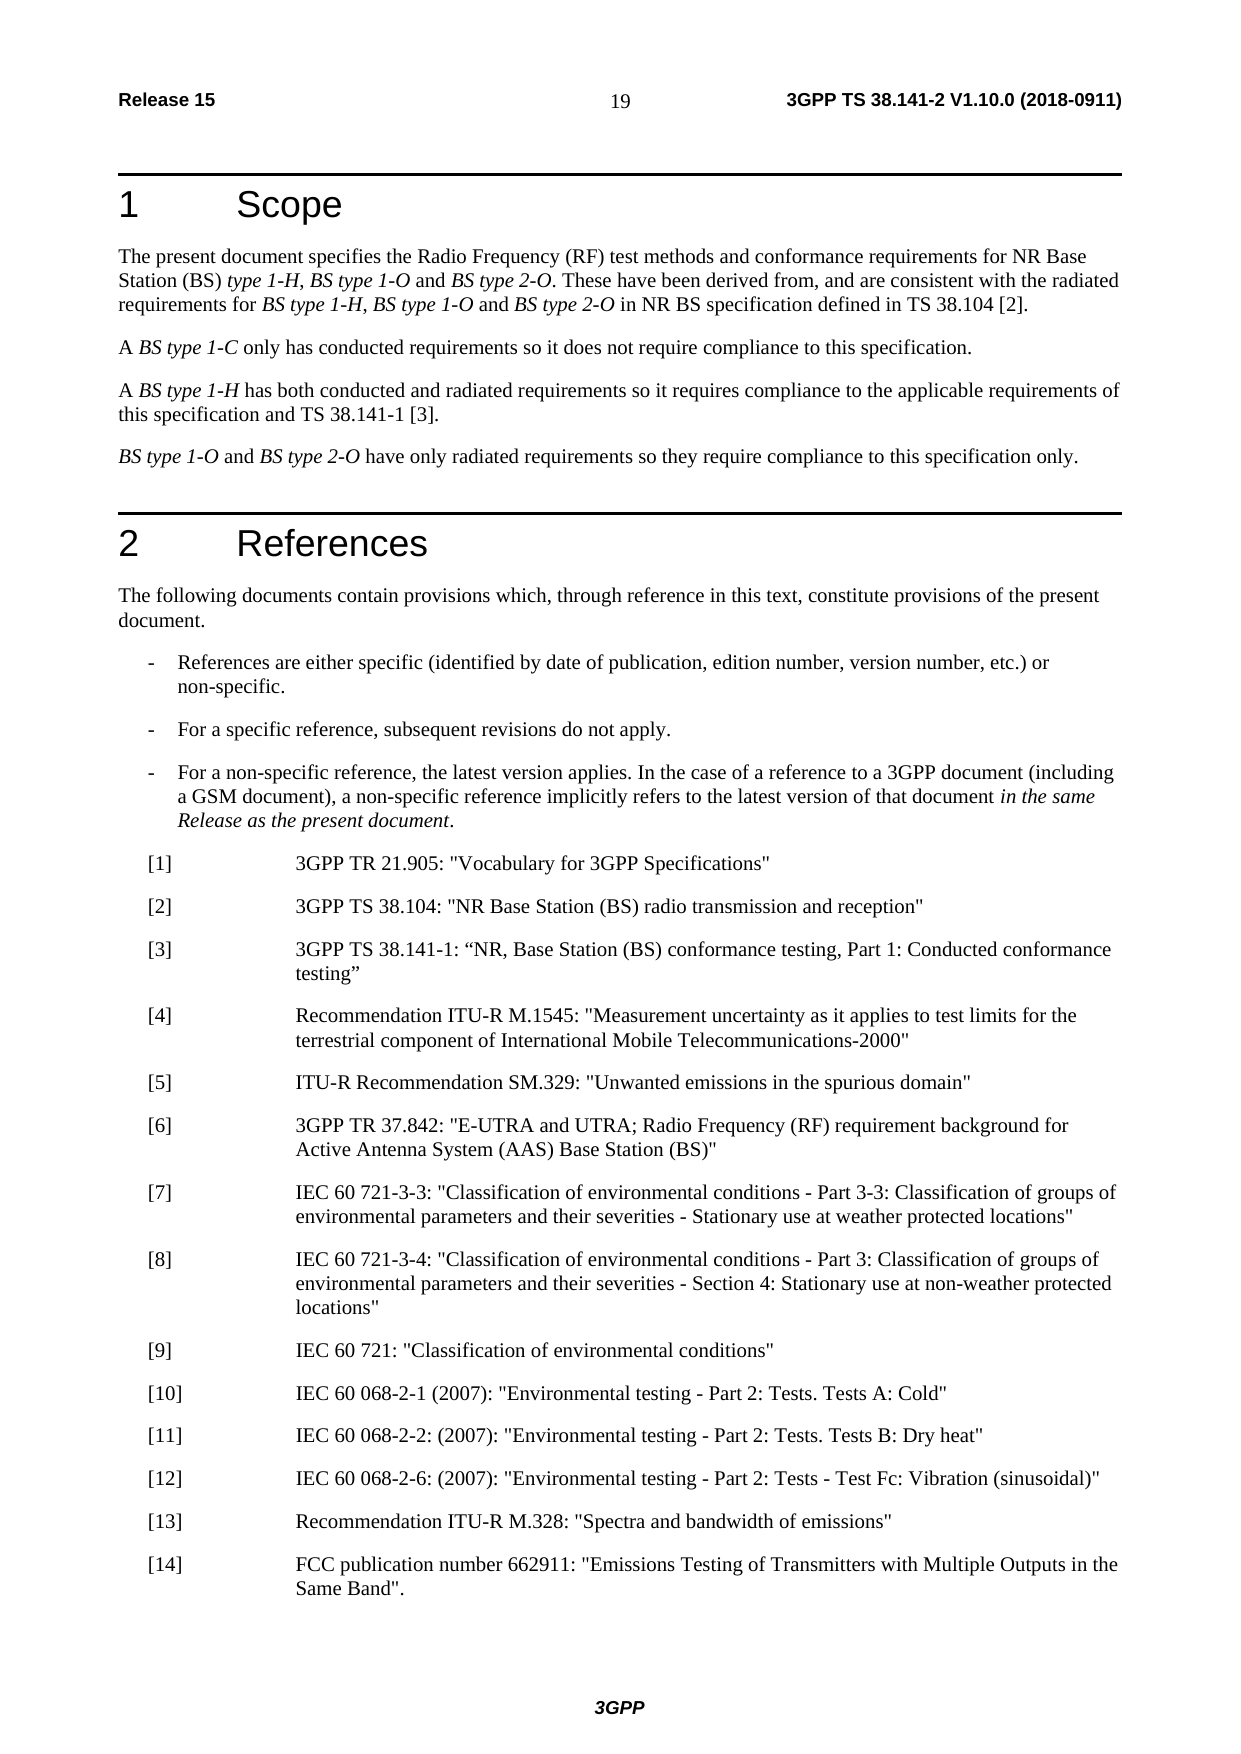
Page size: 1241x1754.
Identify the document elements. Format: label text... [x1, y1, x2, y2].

text The present document specifies the Radio Frequency (RF) test methods and conformance requirements for NR Base Station (BS) type 1-H, BS type 1-O and BS type 2-O. These have been derived from, and are consistent with the radiated requirements for BS type 1-H, BS type 1-O and BS type 2-O in NR BS specification defined in TS 38.104 [2]. [118, 244, 1122, 316]
subtitle 2 References [118, 515, 1122, 565]
text [5] ITU-R Recommendation SM.329: "Unwanted emissions in the spurious domain" [148, 1070, 1122, 1094]
text [8] IEC 60 721-3-4: "Classification of environmental conditions - Part 3: Classification of groups of environmental parameters and their severities - Section 4: Stationary use at non-weather protected locations" [148, 1247, 1122, 1319]
text A BS type 1-C only has conducted requirements so it does not require compliance to this specification. [118, 335, 1122, 359]
text - References are either specific (identified by date of publication, edition number, version number, etc.) or non-specific. [148, 650, 1122, 698]
text [9] IEC 60 721: "Classification of environmental conditions" [148, 1338, 1122, 1362]
text BS type 1-O and BS type 2-O have only radiated requirements so they require compliance to this specification only. [118, 444, 1122, 468]
subtitle 1 Scope [118, 176, 1122, 225]
text - For a non-specific reference, the latest version applies. In the case of a reference to a 3GPP document (including a GSM document), a non-specific reference implicitly refers to the latest version of that document in the same Release as the present document. [148, 760, 1122, 832]
text A BS type 1-H has both conducted and radiated requirements so it requires compliance to the applicable requirements of this specification and TS 38.141-1 [3]. [118, 377, 1122, 426]
text [12] IEC 60 068-2-6: (2007): "Environmental testing - Part 2: Tests - Test Fc: Vibration (sinusoidal)" [148, 1466, 1122, 1490]
text [11] IEC 60 068-2-2: (2007): "Environmental testing - Part 2: Tests. Tests B: Dry heat" [148, 1423, 1122, 1447]
text [14] FCC publication number 662911: "Emissions Testing of Transmitters with Multiple Outputs in the Same Band". [148, 1552, 1122, 1600]
text [6] 3GPP TR 37.842: "E-UTRA and UTRA; Radio Frequency (RF) requirement background for Active Antenna System (AAS) Base Station (BS)" [148, 1113, 1122, 1161]
text - For a specific reference, subsequent revisions do not apply. [148, 717, 1122, 741]
text [2] 3GPP TS 38.104: "NR Base Station (BS) radio transmission and reception" [148, 894, 1122, 918]
text [13] Recommendation ITU-R M.328: "Spectra and bandwidth of emissions" [148, 1509, 1122, 1533]
text [7] IEC 60 721-3-3: "Classification of environmental conditions - Part 3-3: Classification of groups of environmental parameters and their severities - Stationary use at weather protected locations" [148, 1180, 1122, 1228]
text [3] 3GPP TS 38.141-1: “NR, Base Station (BS) conformance testing, Part 1: Conducted conformance testing” [148, 937, 1122, 985]
text [4] Recommendation ITU-R M.1545: "Measurement uncertainty as it applies to test limits for the terrestrial component of International Mobile Telecommunications-2000" [148, 1003, 1122, 1052]
text [10] IEC 60 068-2-1 (2007): "Environmental testing - Part 2: Tests. Tests A: Cold" [148, 1381, 1122, 1405]
text [1] 3GPP TR 21.905: "Vocabulary for 3GPP Specifications" [148, 851, 1122, 875]
text The following documents contain provisions which, through reference in this text, constitute provisions of the present document. [118, 583, 1122, 632]
